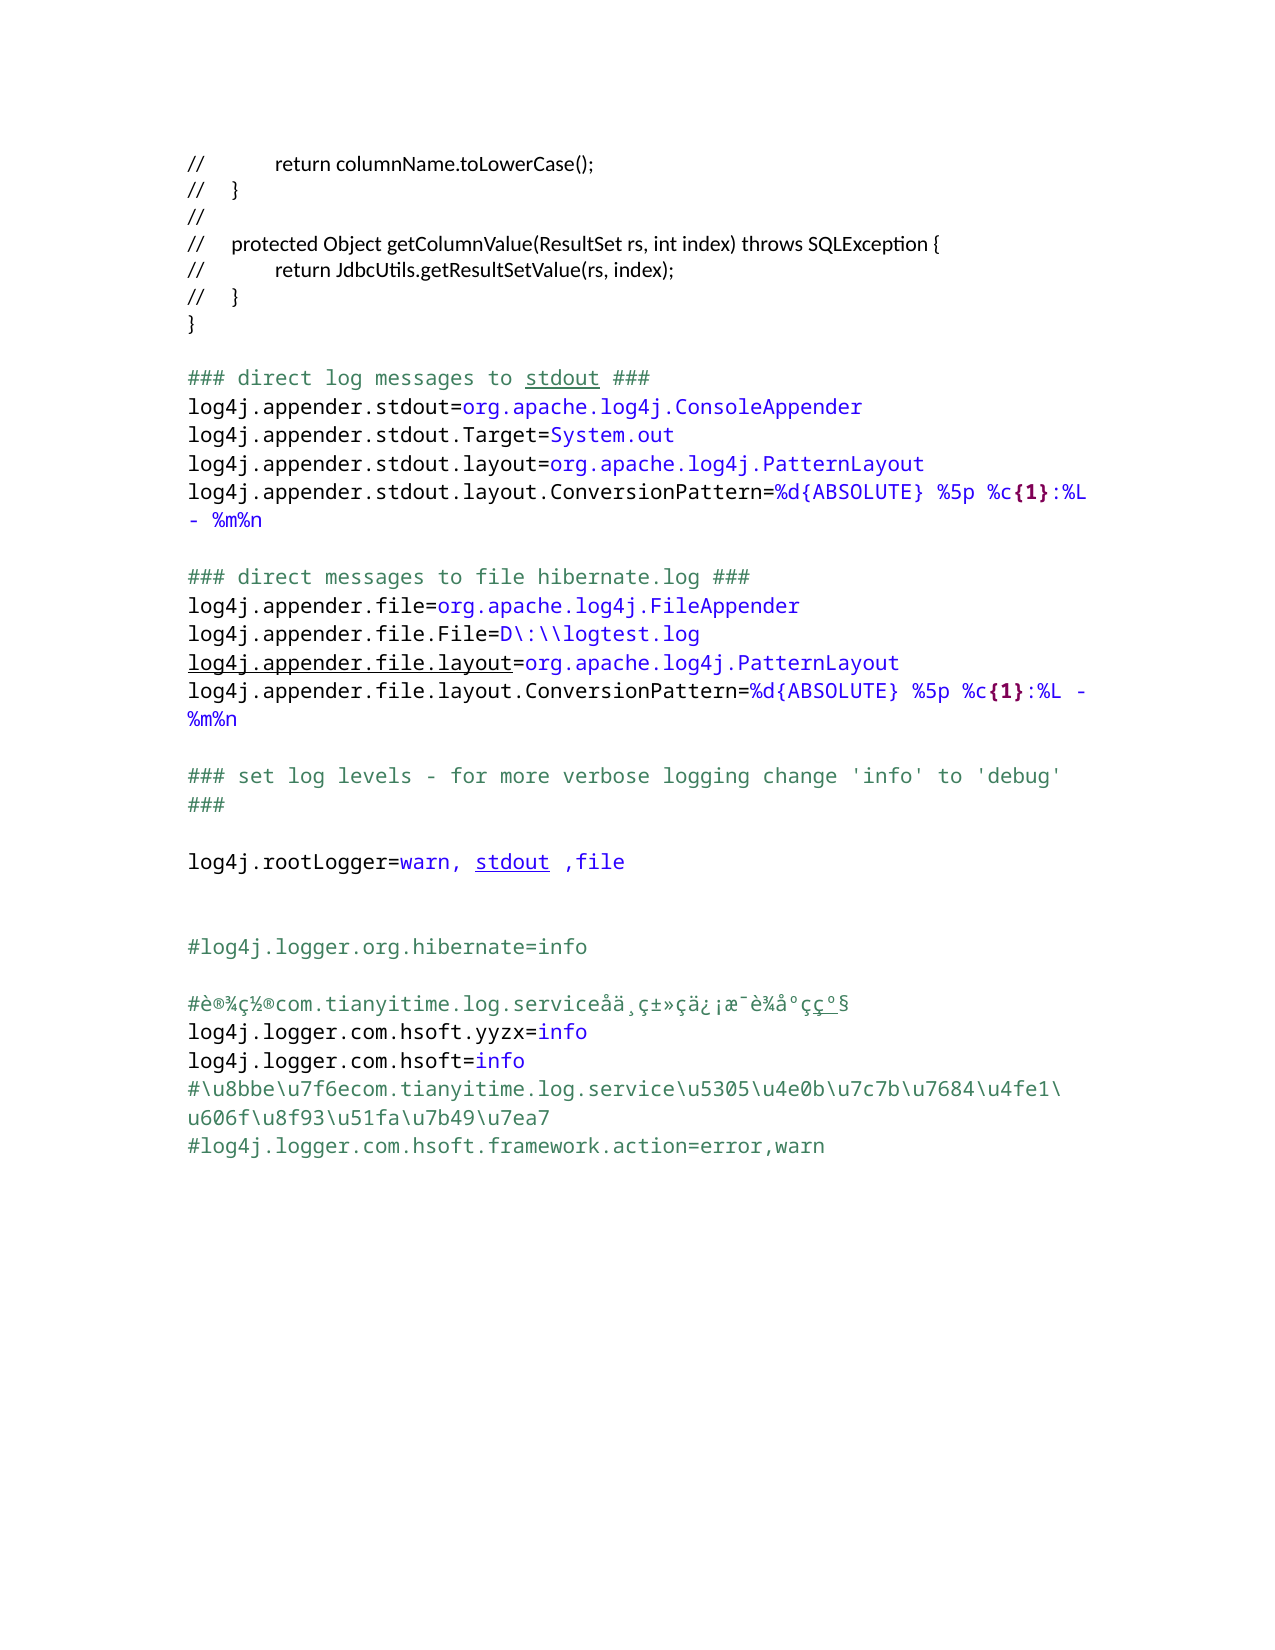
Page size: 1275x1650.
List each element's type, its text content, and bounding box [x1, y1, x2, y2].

text log4j.appender.file=org.apache.log4j.FileAppender [187, 591, 1087, 619]
text // [187, 203, 1087, 230]
text log4j.appender.file.File=D\:\\logtest.log [187, 619, 1087, 648]
text // return JdbcUtils.getResultSetValue(rs, index); [187, 257, 1087, 283]
text #log4j.logger.com.hsoft.framework.action=error,warn [187, 1131, 1087, 1159]
text log4j.appender.file.layout.ConversionPattern=%d{ABSOLUTE} %5p %c{1}:%L - %m%n [187, 676, 1087, 733]
text // } [187, 177, 1087, 203]
text log4j.appender.stdout=org.apache.log4j.ConsoleAppender [187, 392, 1087, 420]
text // protected Object getColumnValue(ResultSet rs, int index) throws SQLException { [187, 230, 1087, 257]
text log4j.appender.stdout.layout=org.apache.log4j.PatternLayout [187, 449, 1087, 477]
text log4j.logger.com.hsoft.yyzx=info [187, 1017, 1087, 1046]
text ### direct log messages to stdout ### [187, 363, 1087, 392]
text #\u8bbe\u7f6ecom.tianyitime.log.service\u5305\u4e0b\u7c7b\u7684\u4fe1\u606f\u8f93\u51fa\u7b49\u7ea7 [187, 1074, 1087, 1131]
text // } [187, 283, 1087, 310]
text // return columnName.toLowerCase(); [187, 150, 1087, 177]
text log4j.rootLogger=warn, stdout ,file [187, 847, 1087, 875]
text log4j.appender.stdout.Target=System.out [187, 420, 1087, 449]
text #è®¾ç½®com.tianyitime.log.serviceå ä¸ç±»çä¿¡æ¯è¾åºç­çº§ [187, 989, 1087, 1017]
text log4j.appender.file.layout=org.apache.log4j.PatternLayout [187, 648, 1087, 676]
text } [187, 310, 1087, 337]
text #log4j.logger.org.hibernate=info [187, 932, 1087, 961]
text log4j.logger.com.hsoft=info [187, 1046, 1087, 1074]
text log4j.appender.stdout.layout.ConversionPattern=%d{ABSOLUTE} %5p %c{1}:%L - %m%n [187, 477, 1087, 534]
text ### direct messages to file hibernate.log ### [187, 562, 1087, 591]
text ### set log levels - for more verbose logging change 'info' to 'debug' ### [187, 761, 1087, 818]
